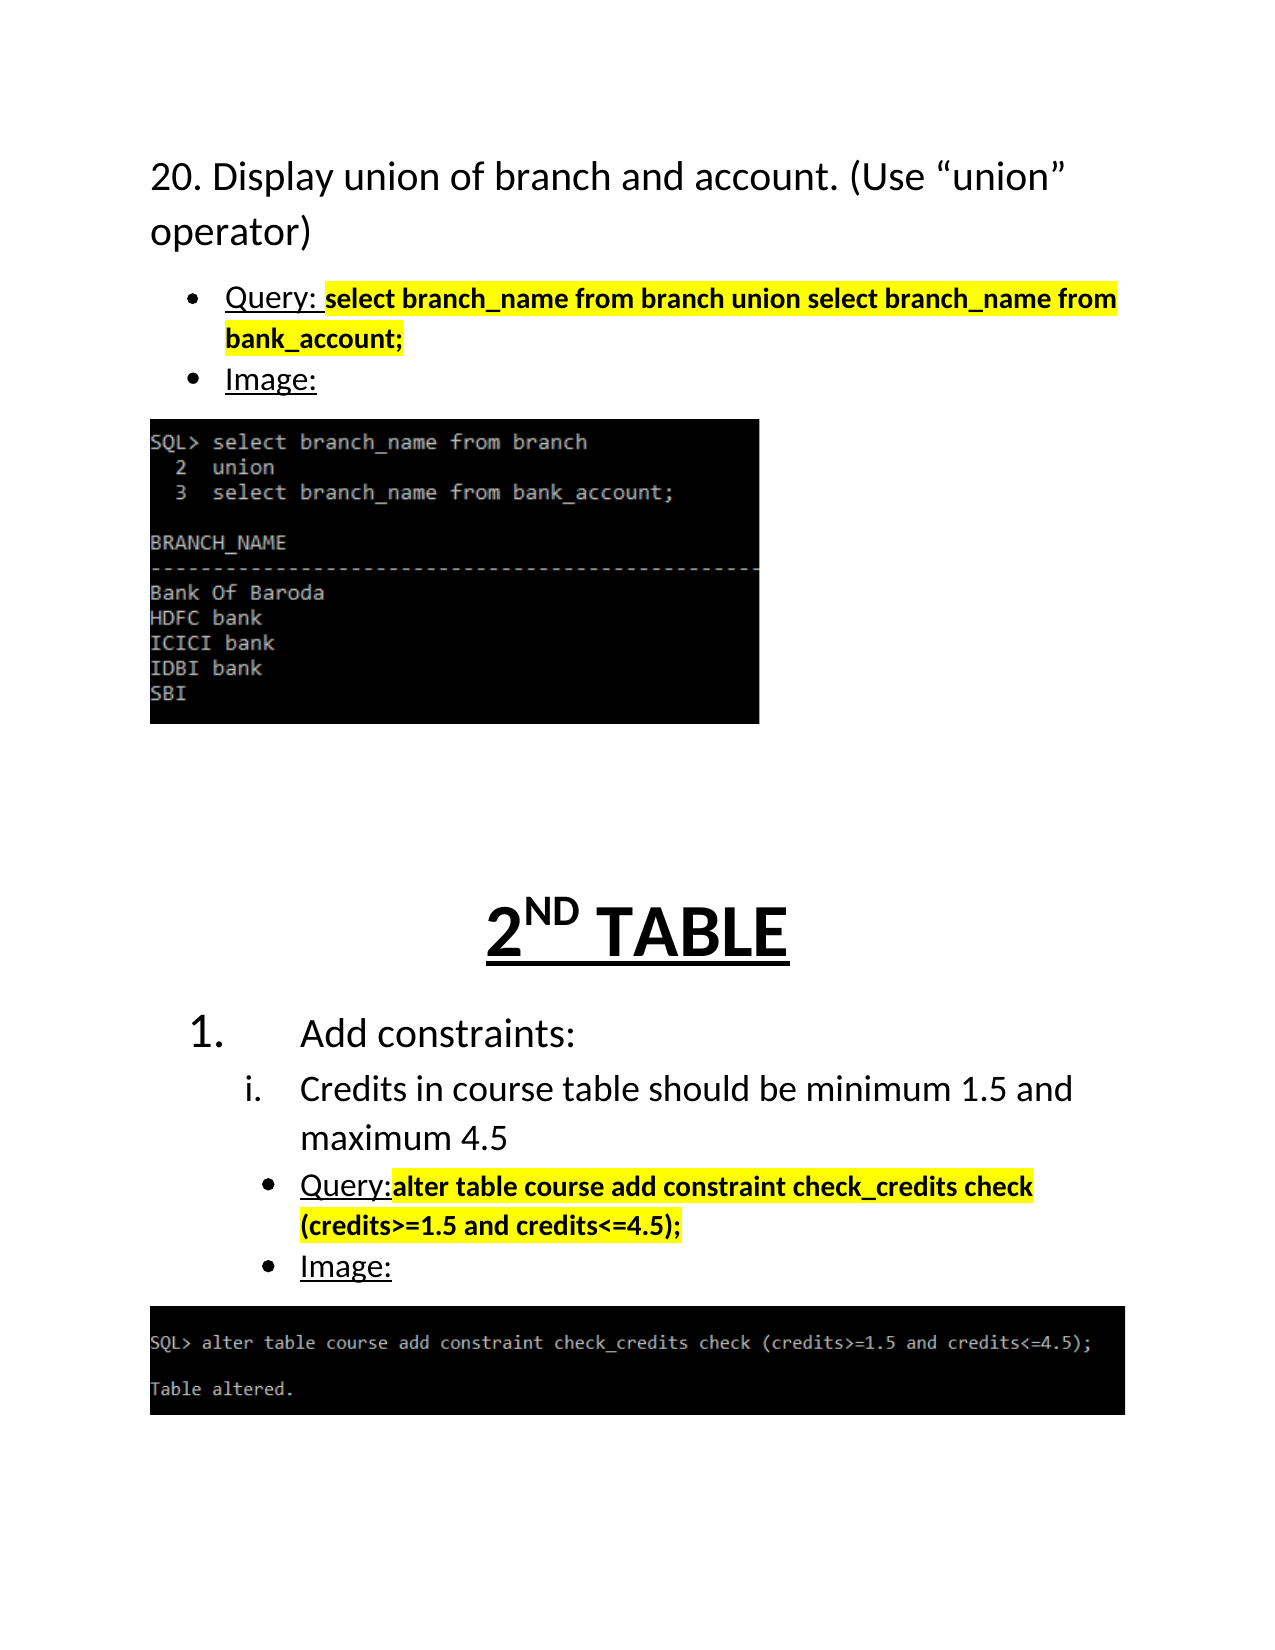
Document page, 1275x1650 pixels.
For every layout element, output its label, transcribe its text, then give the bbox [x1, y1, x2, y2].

list Credits in course table should be minimum 1.5 and maximum 4.5 [262, 1064, 1125, 1160]
list Image: [262, 1246, 1125, 1286]
list Query:alter table course add constraint check_credits check (credits>=1.5 and credits<=4.5); [262, 1163, 1125, 1243]
list Query: select branch_name from branch union select branch_name from bank_account; [187, 276, 1125, 356]
text 20. Display union of branch and account. (Use “union” operator) [150, 150, 1125, 256]
list Image: [187, 358, 1125, 399]
picture [150, 419, 760, 724]
picture [150, 1306, 1125, 1415]
text 2ND TABLE [150, 883, 1125, 975]
list Add constraints: [187, 999, 1125, 1060]
